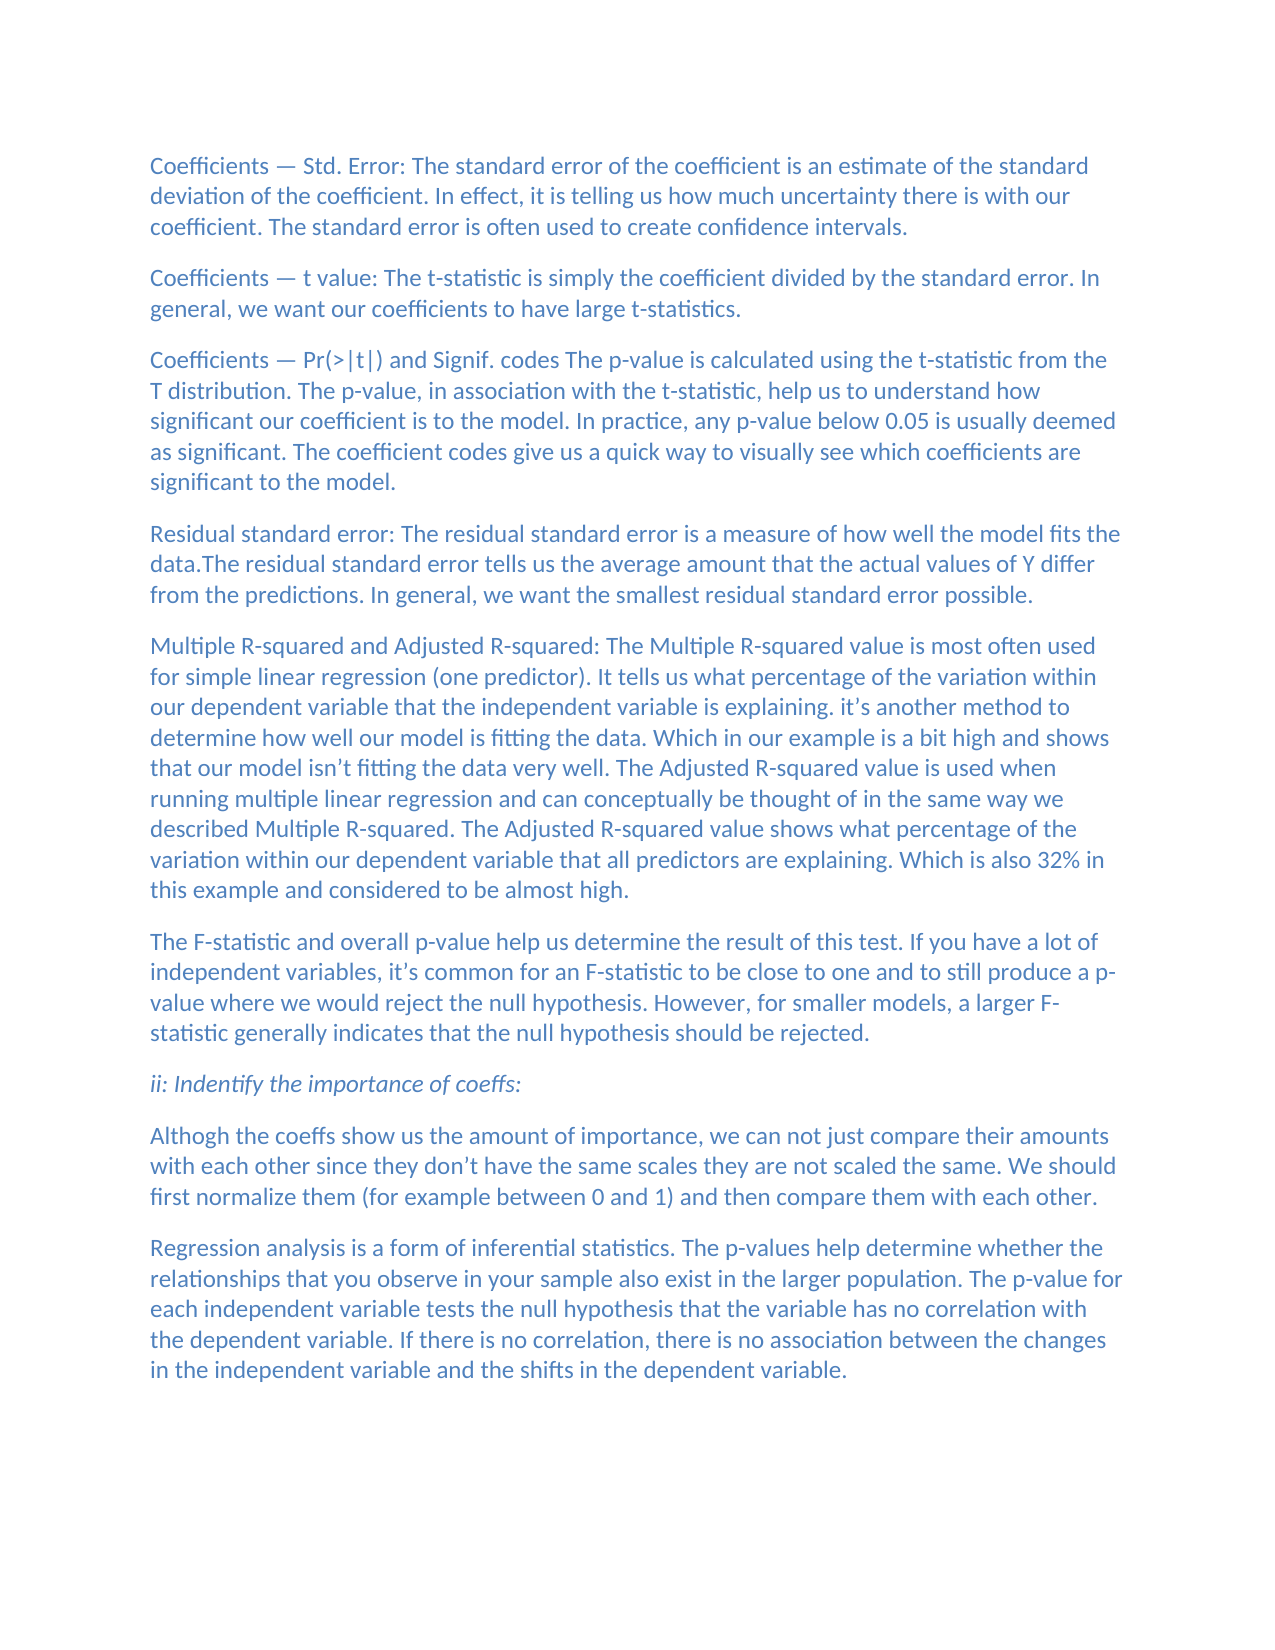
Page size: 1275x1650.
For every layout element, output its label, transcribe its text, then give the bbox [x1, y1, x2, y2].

subtitle Multiple R-squared and Adjusted R-squared: The Multiple R-squared value is most often used for simple linear regression (one predictor). It tells us what percentage of the variation within our dependent variable that the independent variable is explaining. it’s another method to determine how well our model is fitting the data. Which in our example is a bit high and shows that our model isn’t fitting the data very well. The Adjusted R-squared value is used when running multiple linear regression and can conceptually be thought of in the same way we described Multiple R-squared. The Adjusted R-squared value shows what percentage of the variation within our dependent variable that all predictors are explaining. Which is also 32% in this example and considered to be almost high. [150, 630, 1125, 905]
subtitle Althogh the coeffs show us the amount of importance, we can not just compare their amounts with each other since they don’t have the same scales they are not scaled the same. We should first normalize them (for example between 0 and 1) and then compare them with each other. [150, 1120, 1125, 1211]
subtitle The F-statistic and overall p-value help us determine the result of this test. If you have a lot of independent variables, it’s common for an F-statistic to be close to one and to still produce a p-value where we would reject the null hypothesis. However, for smaller models, a larger F-statistic generally indicates that the null hypothesis should be rejected. [150, 926, 1125, 1048]
subtitle ii: Indentify the importance of coeffs: [150, 1068, 1125, 1099]
subtitle Regression analysis is a form of inferential statistics. The p-values help determine whether the relationships that you observe in your sample also exist in the larger population. The p-value for each independent variable tests the null hypothesis that the variable has no correlation with the dependent variable. If there is no correlation, there is no association between the changes in the independent variable and the shifts in the dependent variable. [150, 1232, 1125, 1385]
subtitle Coefficients — Std. Error: The standard error of the coefficient is an estimate of the standard deviation of the coefficient. In effect, it is telling us how much uncertainty there is with our coefficient. The standard error is often used to create confidence intervals. [150, 150, 1125, 242]
subtitle Coefficients — Pr(>|t|) and Signif. codes The p-value is calculated using the t-statistic from the T distribution. The p-value, in association with the t-statistic, help us to understand how significant our coefficient is to the model. In practice, any p-value below 0.05 is usually deemed as significant. The coefficient codes give us a quick way to visually see which coefficients are significant to the model. [150, 344, 1125, 497]
subtitle Coefficients — t value: The t-statistic is simply the coefficient divided by the standard error. In general, we want our coefficients to have large t-statistics. [150, 262, 1125, 323]
subtitle Residual standard error: The residual standard error is a measure of how well the model fits the data.The residual standard error tells us the average amount that the actual values of Y differ from the predictions. In general, we want the smallest residual standard error possible. [150, 518, 1125, 609]
